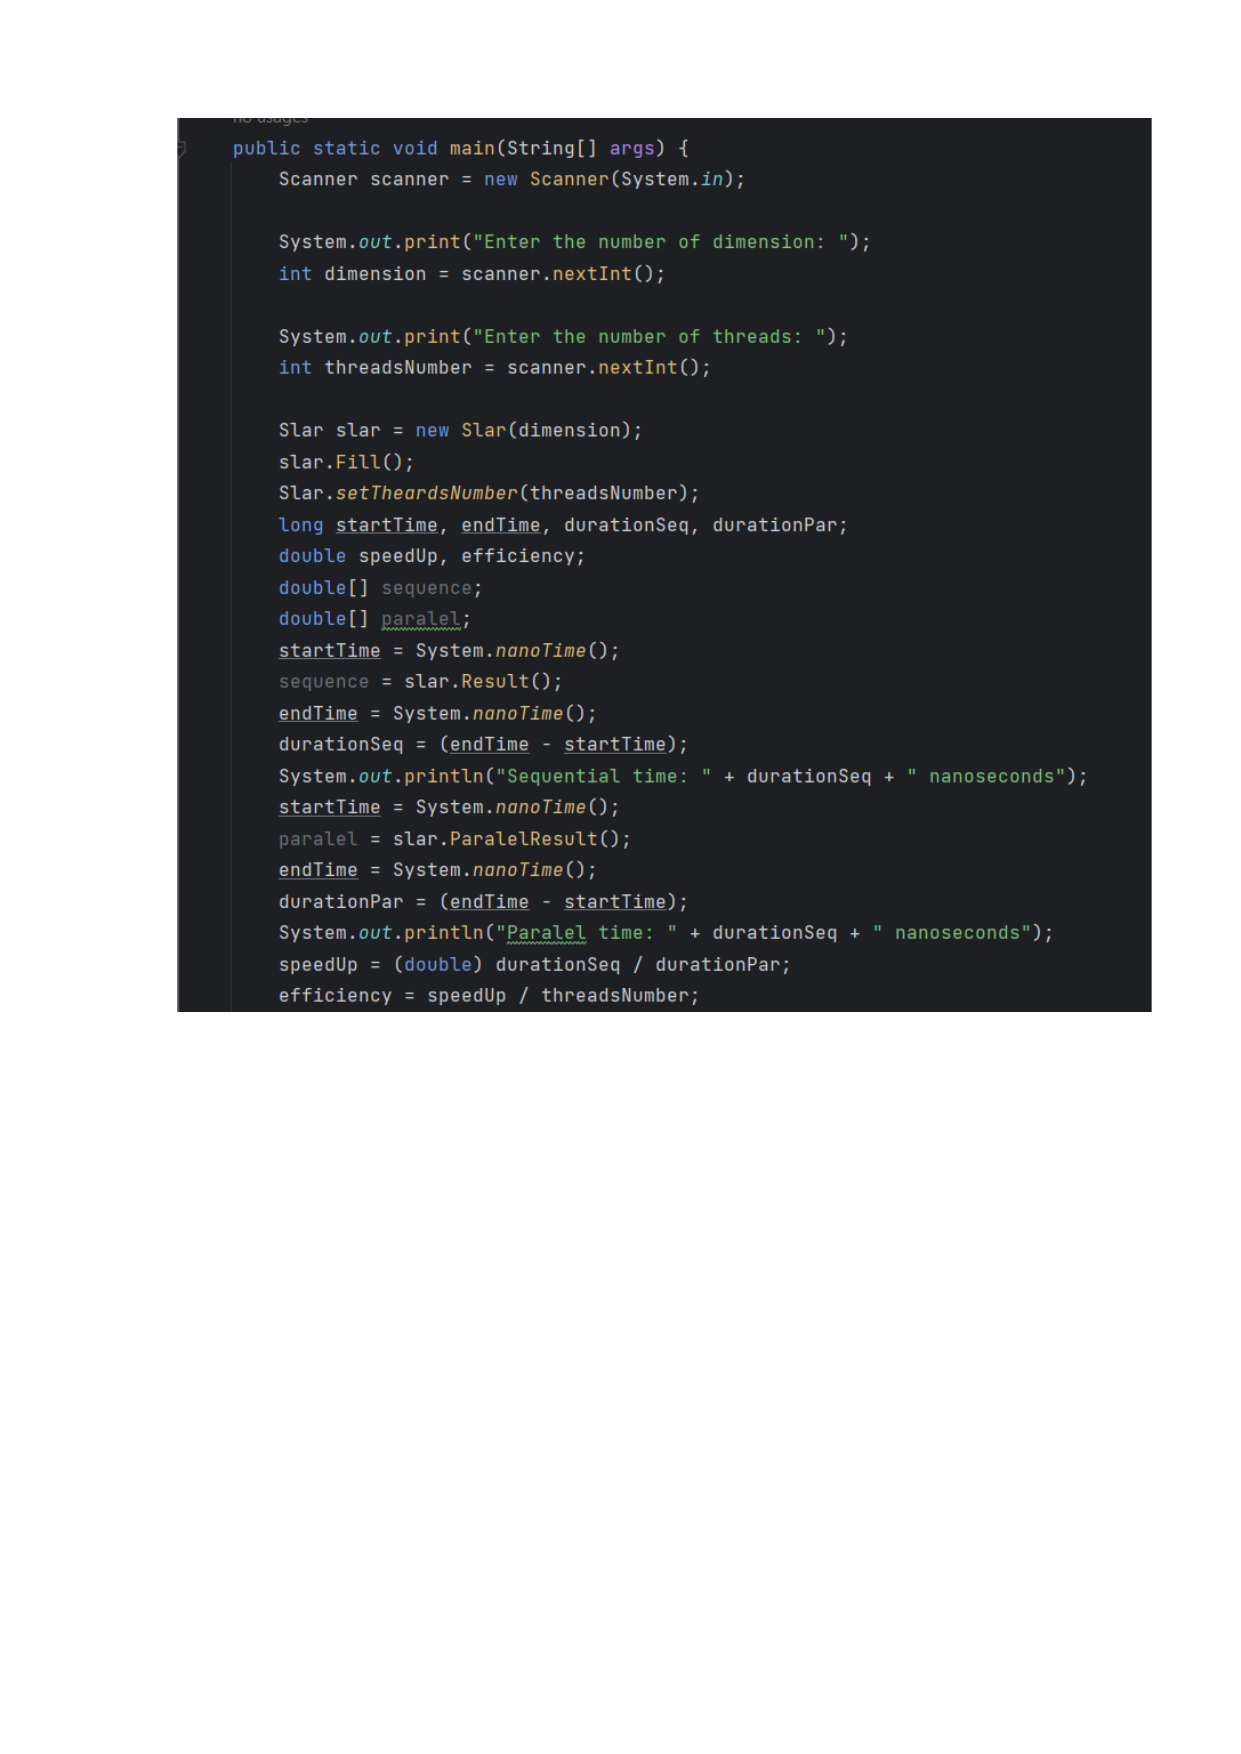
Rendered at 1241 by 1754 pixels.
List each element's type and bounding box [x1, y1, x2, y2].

picture [177, 118, 1152, 1012]
